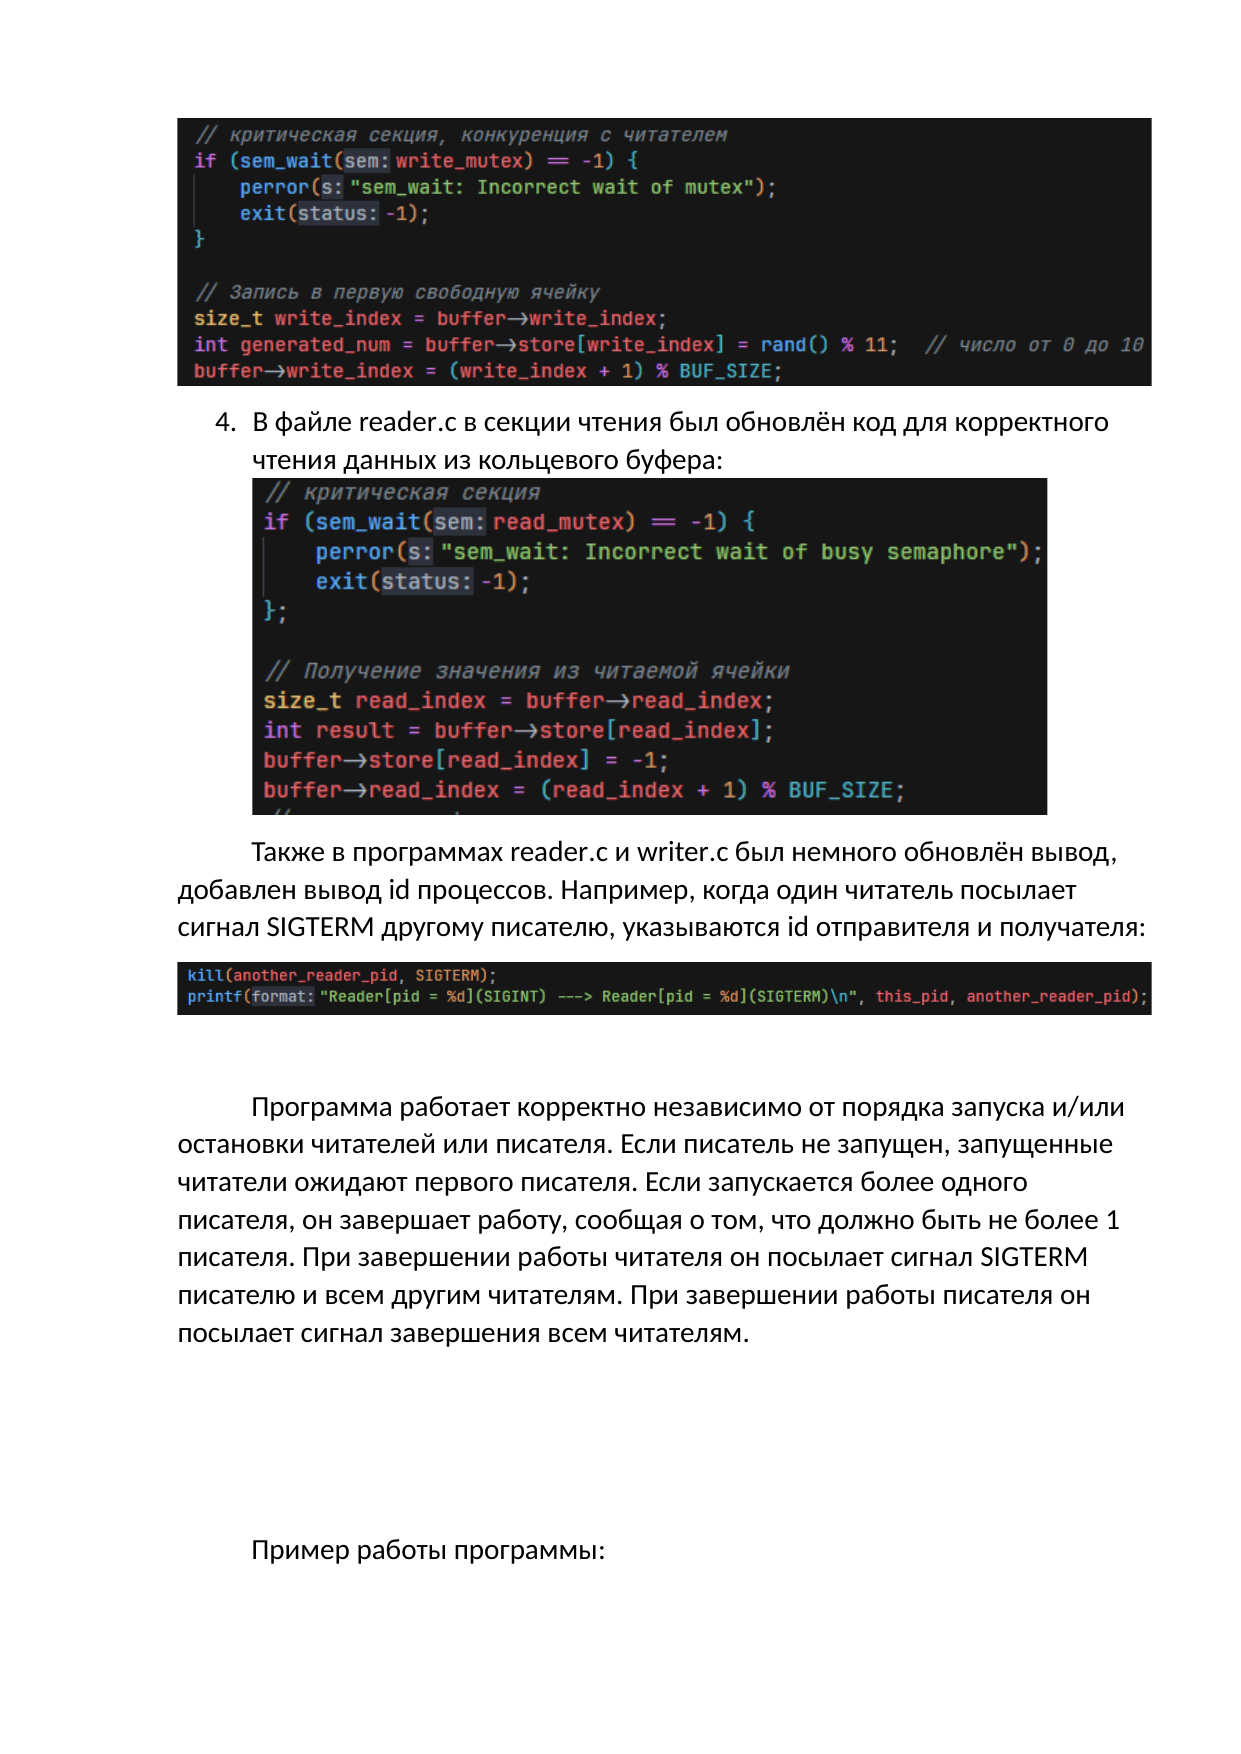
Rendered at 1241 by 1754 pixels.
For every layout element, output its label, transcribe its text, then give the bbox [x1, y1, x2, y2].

text Также в программах reader.c и writer.c был немного обновлён вывод, добавлен вывод id процессов. Например, когда один читатель посылает сигнал SIGTERM другому писателю, указываются id отправителя и получателя: [177, 833, 1152, 944]
text Пример работы программы: [177, 1531, 1152, 1567]
text Программа работает корректно независимо от порядка запуска и/или остановки читателей или писателя. Если писатель не запущен, запущенные читатели ожидают первого писателя. Если запускается более одного писателя, он завершает работу, сообщая о том, что должно быть не более 1 писателя. При завершении работы читателя он посылает сигнал SIGTERM писателю и всем другим читателям. При завершении работы писателя он посылает сигнал завершения всем читателям. [177, 1088, 1152, 1349]
list В файле reader.c в секции чтения был обновлён код для корректного чтения данных из кольцевого буфера: [215, 403, 1152, 477]
picture [177, 118, 1152, 386]
picture [177, 962, 1152, 1015]
picture [252, 478, 1048, 815]
